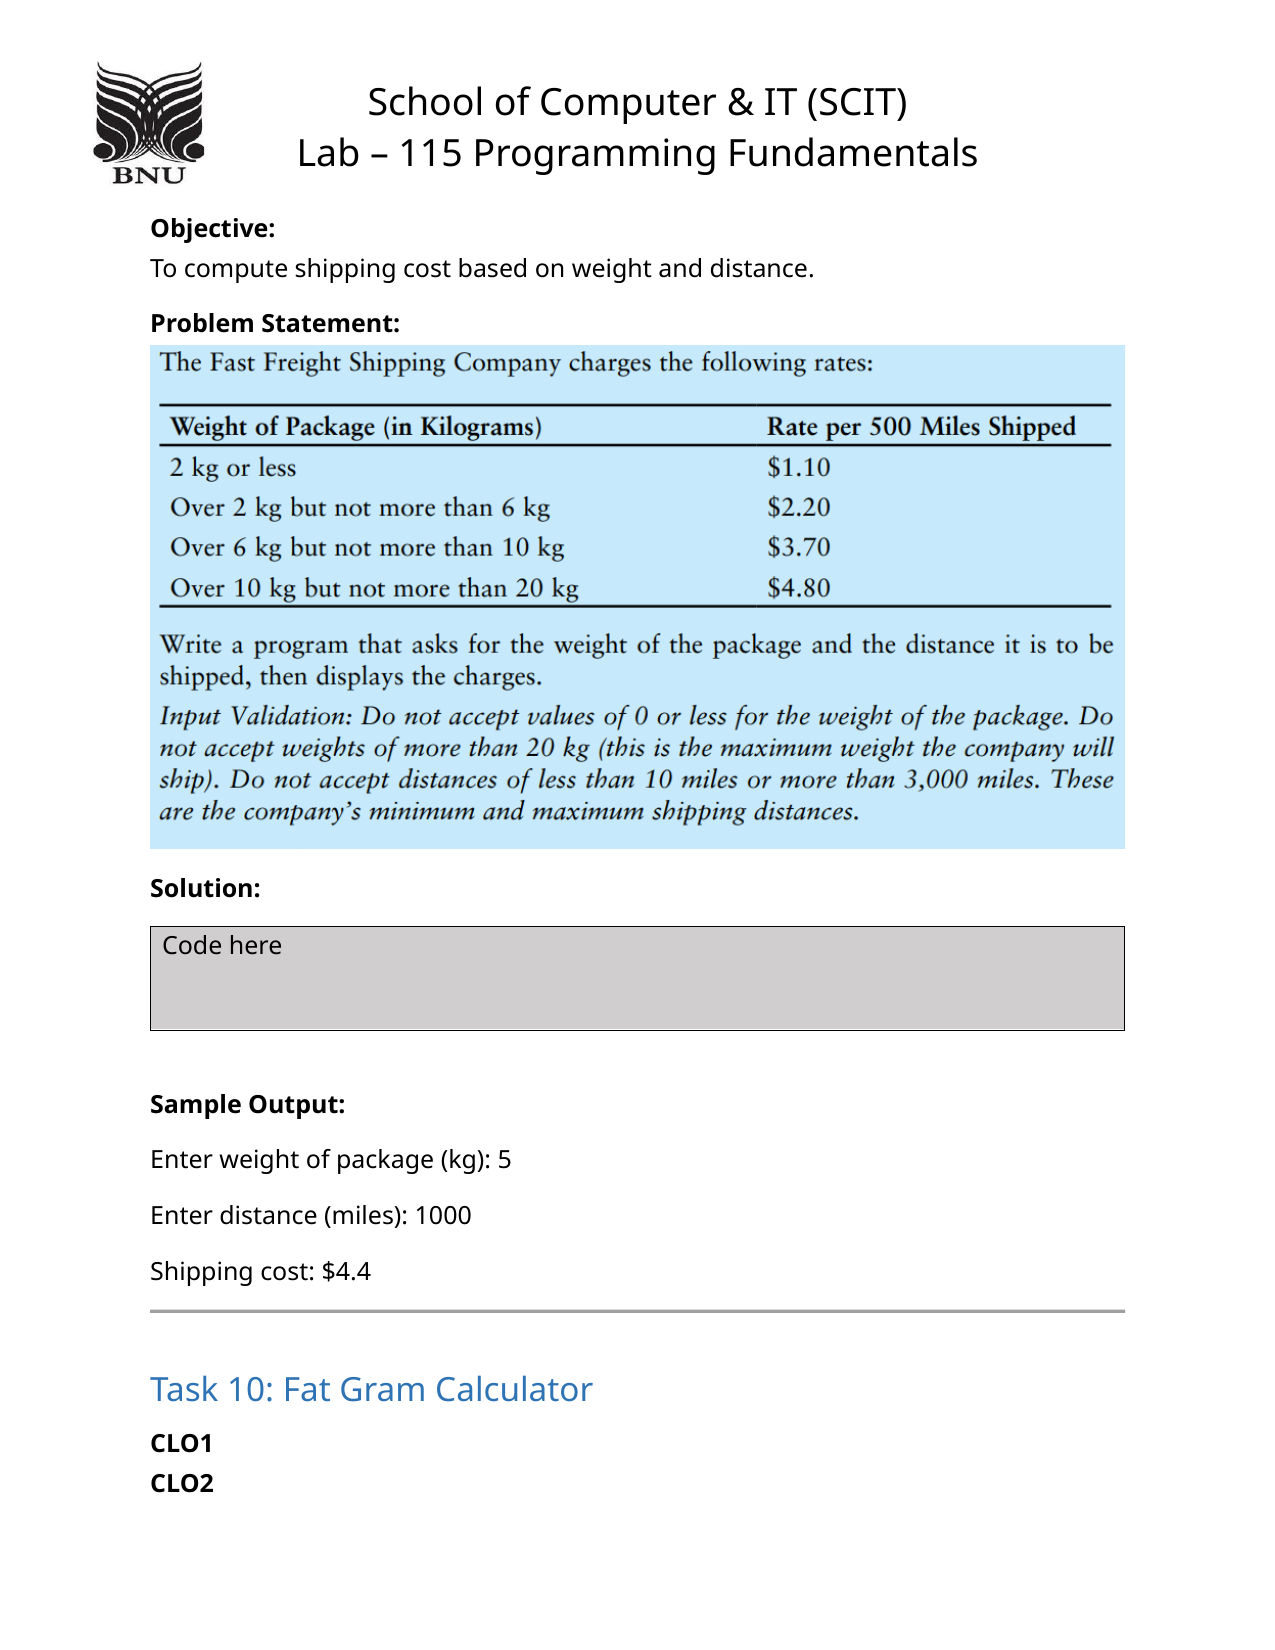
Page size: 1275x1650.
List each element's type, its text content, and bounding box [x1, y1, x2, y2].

table_header Code here [151, 927, 1124, 1029]
text Solution: [150, 870, 1125, 904]
text Shipping cost: $4.4 [150, 1254, 1125, 1288]
subtitle Task 10: Fat Gram Calculator [150, 1366, 1125, 1411]
picture [91, 61, 205, 186]
text Problem Statement: [150, 306, 1125, 345]
text Enter weight of package (kg): 5 [150, 1142, 1125, 1176]
text Enter distance (miles): 1000 [150, 1198, 1125, 1232]
text Sample Output: [150, 1086, 1125, 1120]
text Objective: To compute shipping cost based on weight and distance. [150, 211, 1125, 284]
text CLO1 CLO2 [150, 1426, 1125, 1499]
picture [150, 345, 1125, 849]
